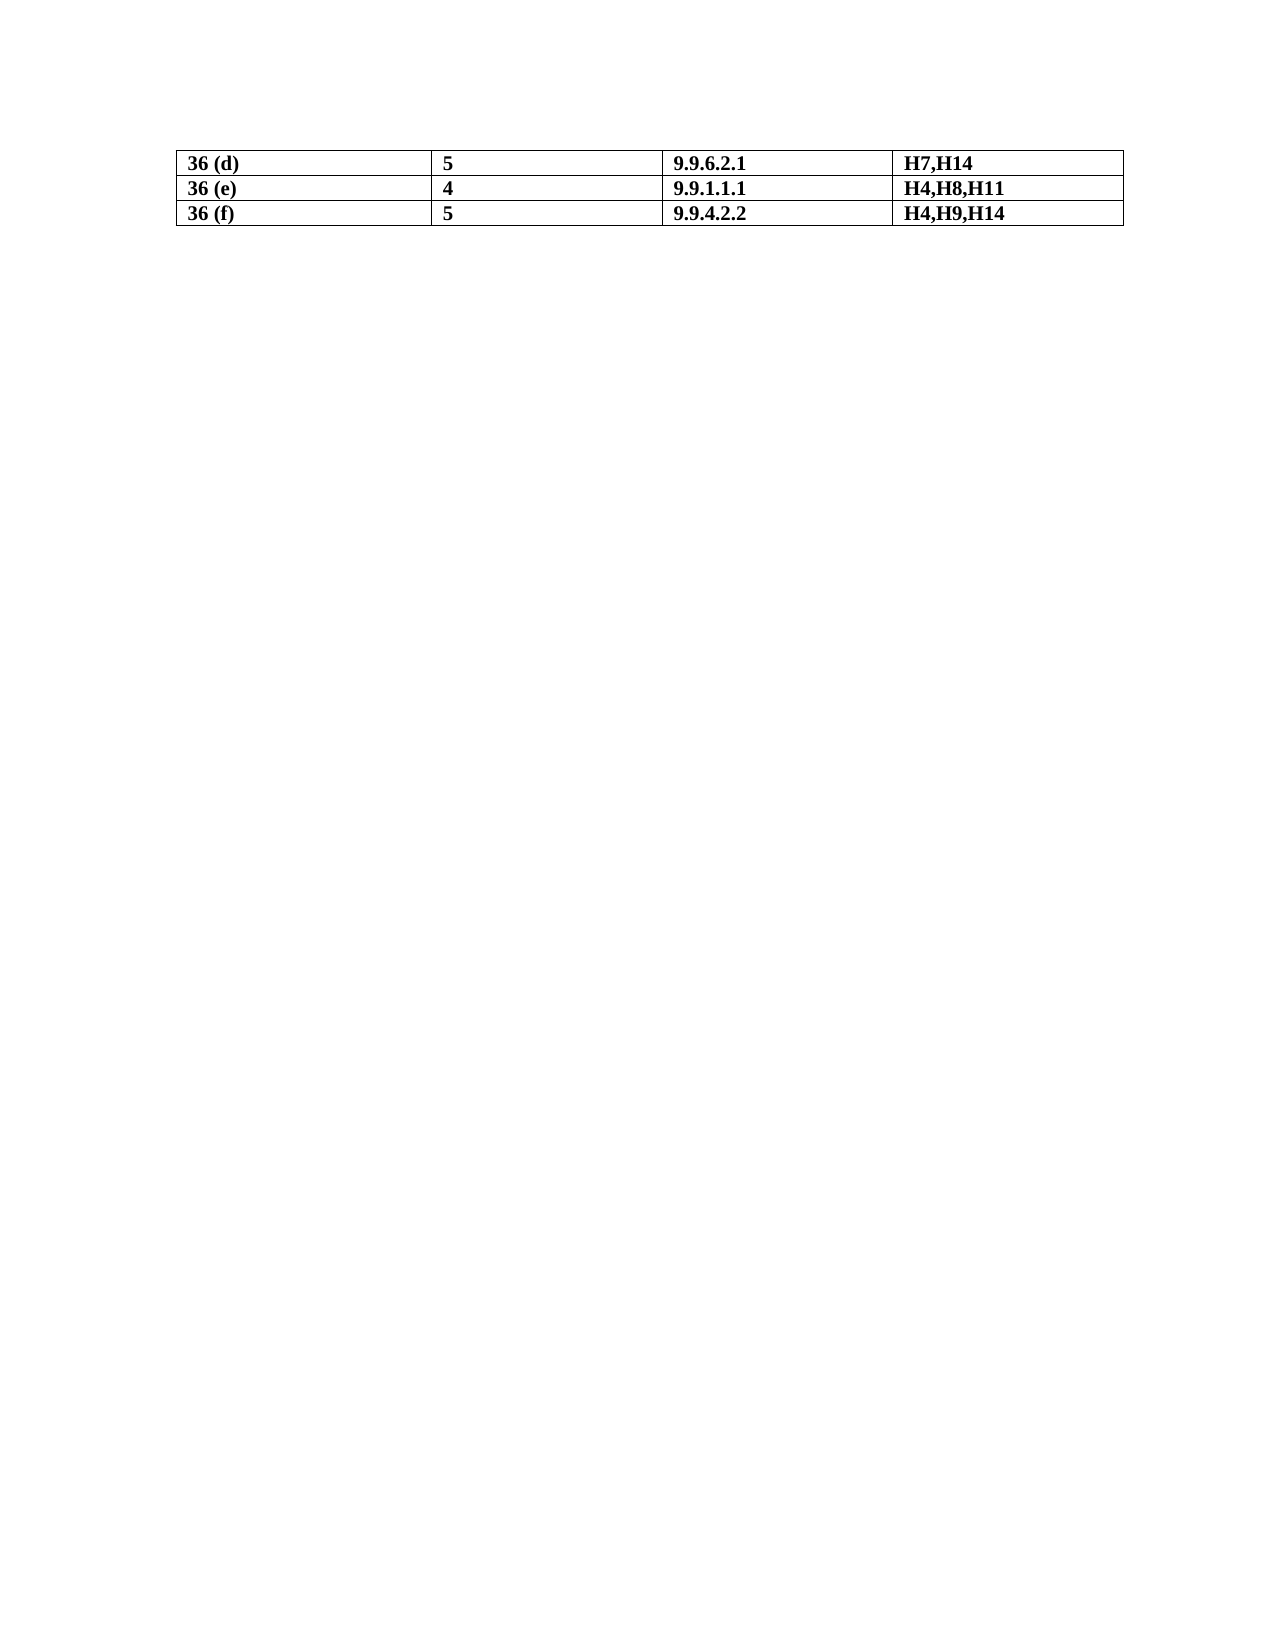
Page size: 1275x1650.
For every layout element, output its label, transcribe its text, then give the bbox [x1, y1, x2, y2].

table_cell H4,H9,H14 [893, 201, 1123, 225]
table_cell 4 [432, 176, 662, 200]
table_cell 5 [432, 201, 662, 225]
table_cell 36 (f) [177, 201, 431, 225]
table_cell H7,H14 [893, 151, 1123, 175]
table_cell 5 [432, 151, 662, 175]
table_cell 36 (d) [177, 151, 431, 175]
table_cell 9.9.1.1.1 [663, 176, 892, 200]
table_cell 36 (e) [177, 176, 431, 200]
table_cell 9.9.6.2.1 [663, 151, 892, 175]
table_cell H4,H8,H11 [893, 176, 1123, 200]
table_cell 9.9.4.2.2 [663, 201, 892, 225]
